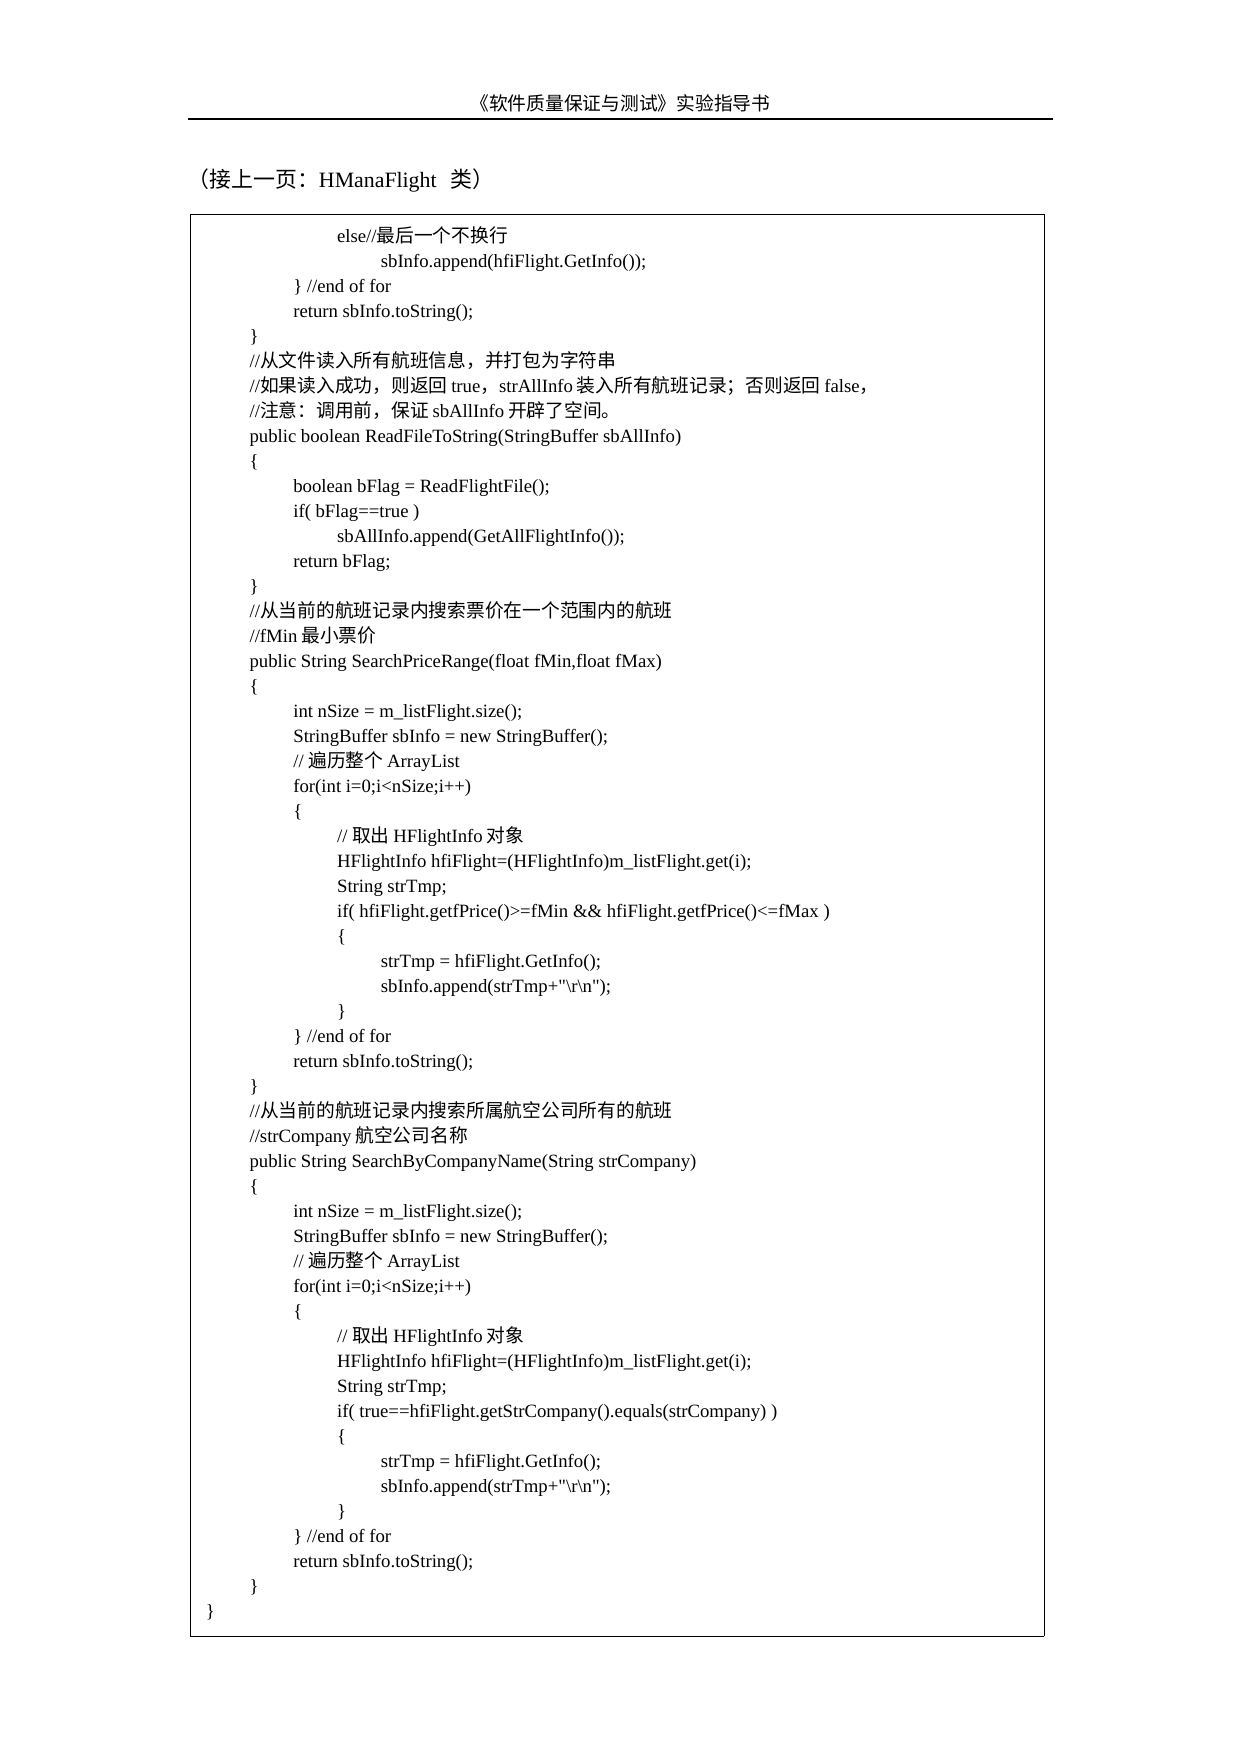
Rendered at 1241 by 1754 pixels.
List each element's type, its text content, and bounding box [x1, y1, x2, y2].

text （接上一页：HManaFlight 类） [187, 162, 1053, 194]
